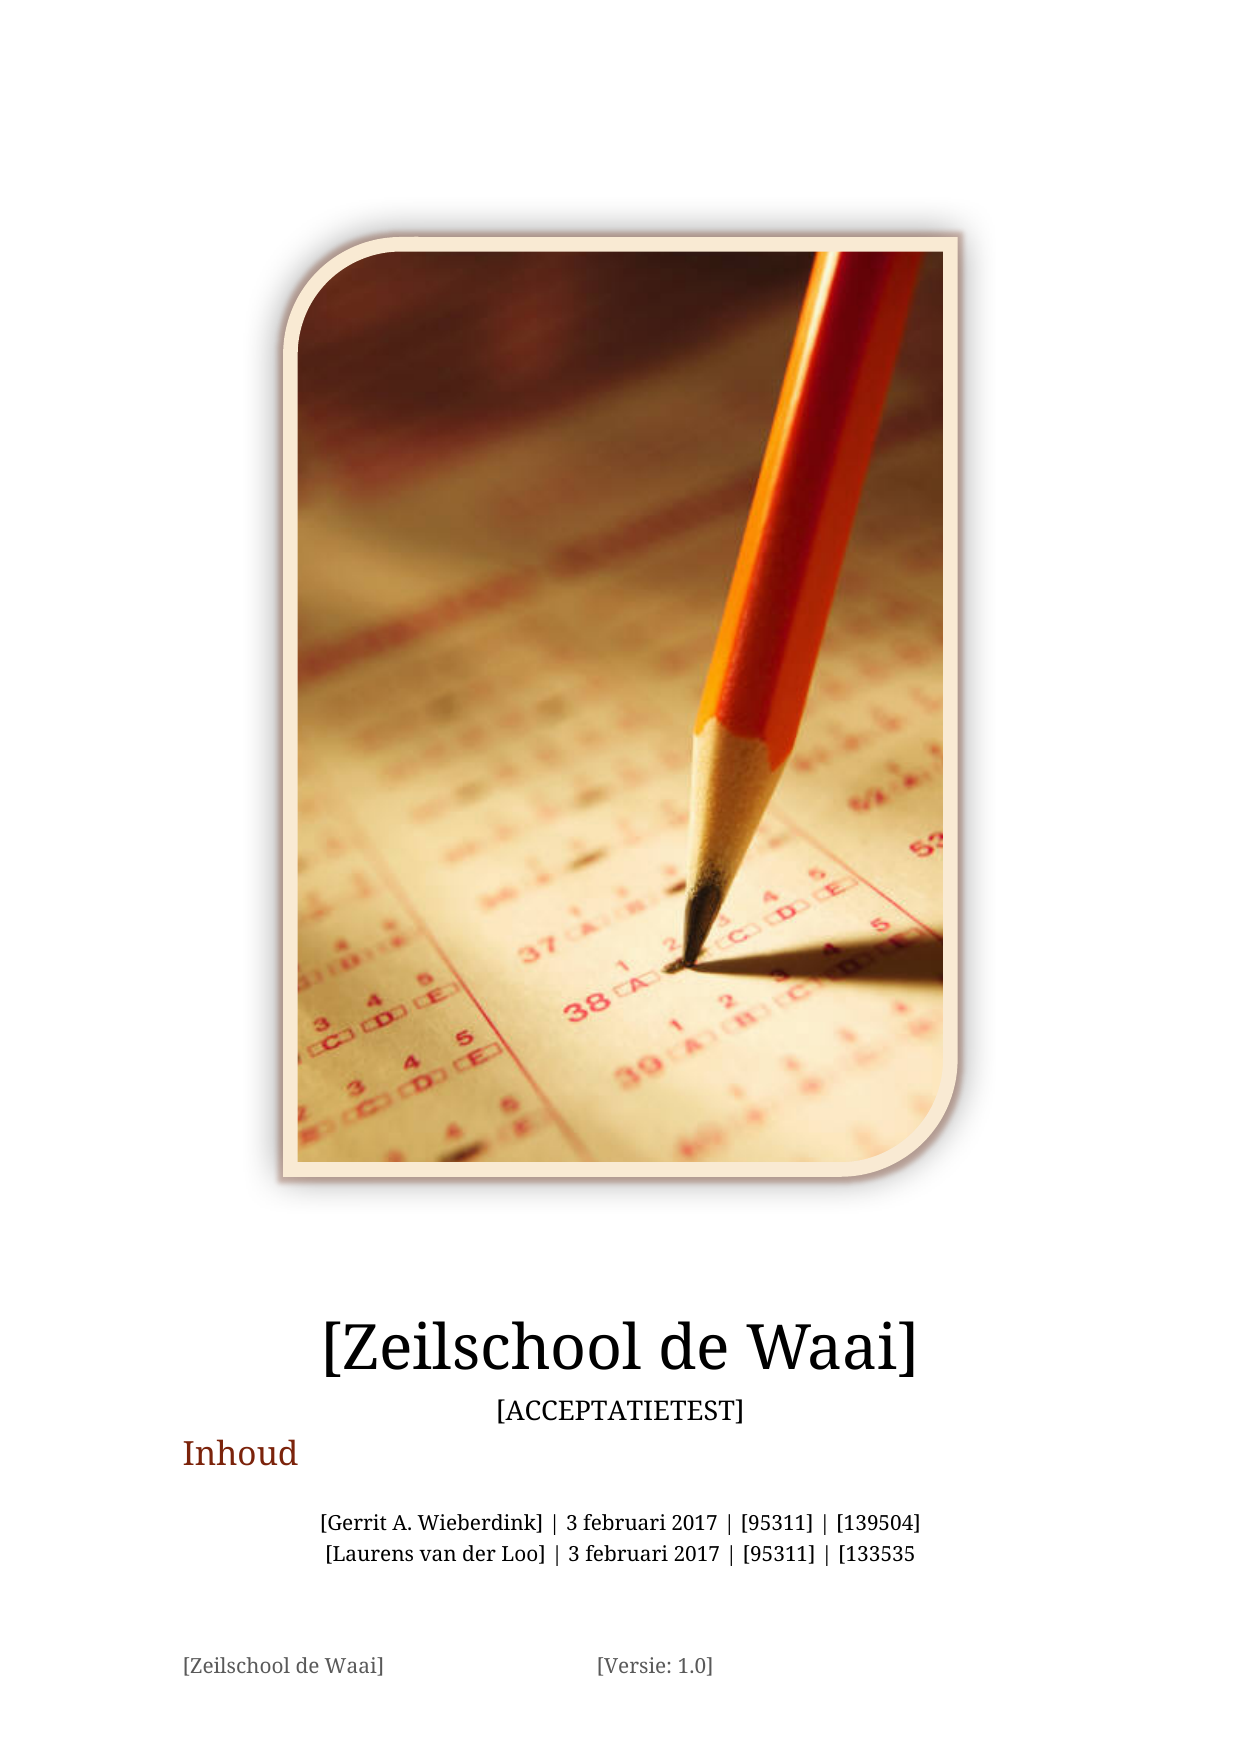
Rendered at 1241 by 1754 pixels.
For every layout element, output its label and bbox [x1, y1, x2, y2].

picture [298, 252, 943, 1162]
